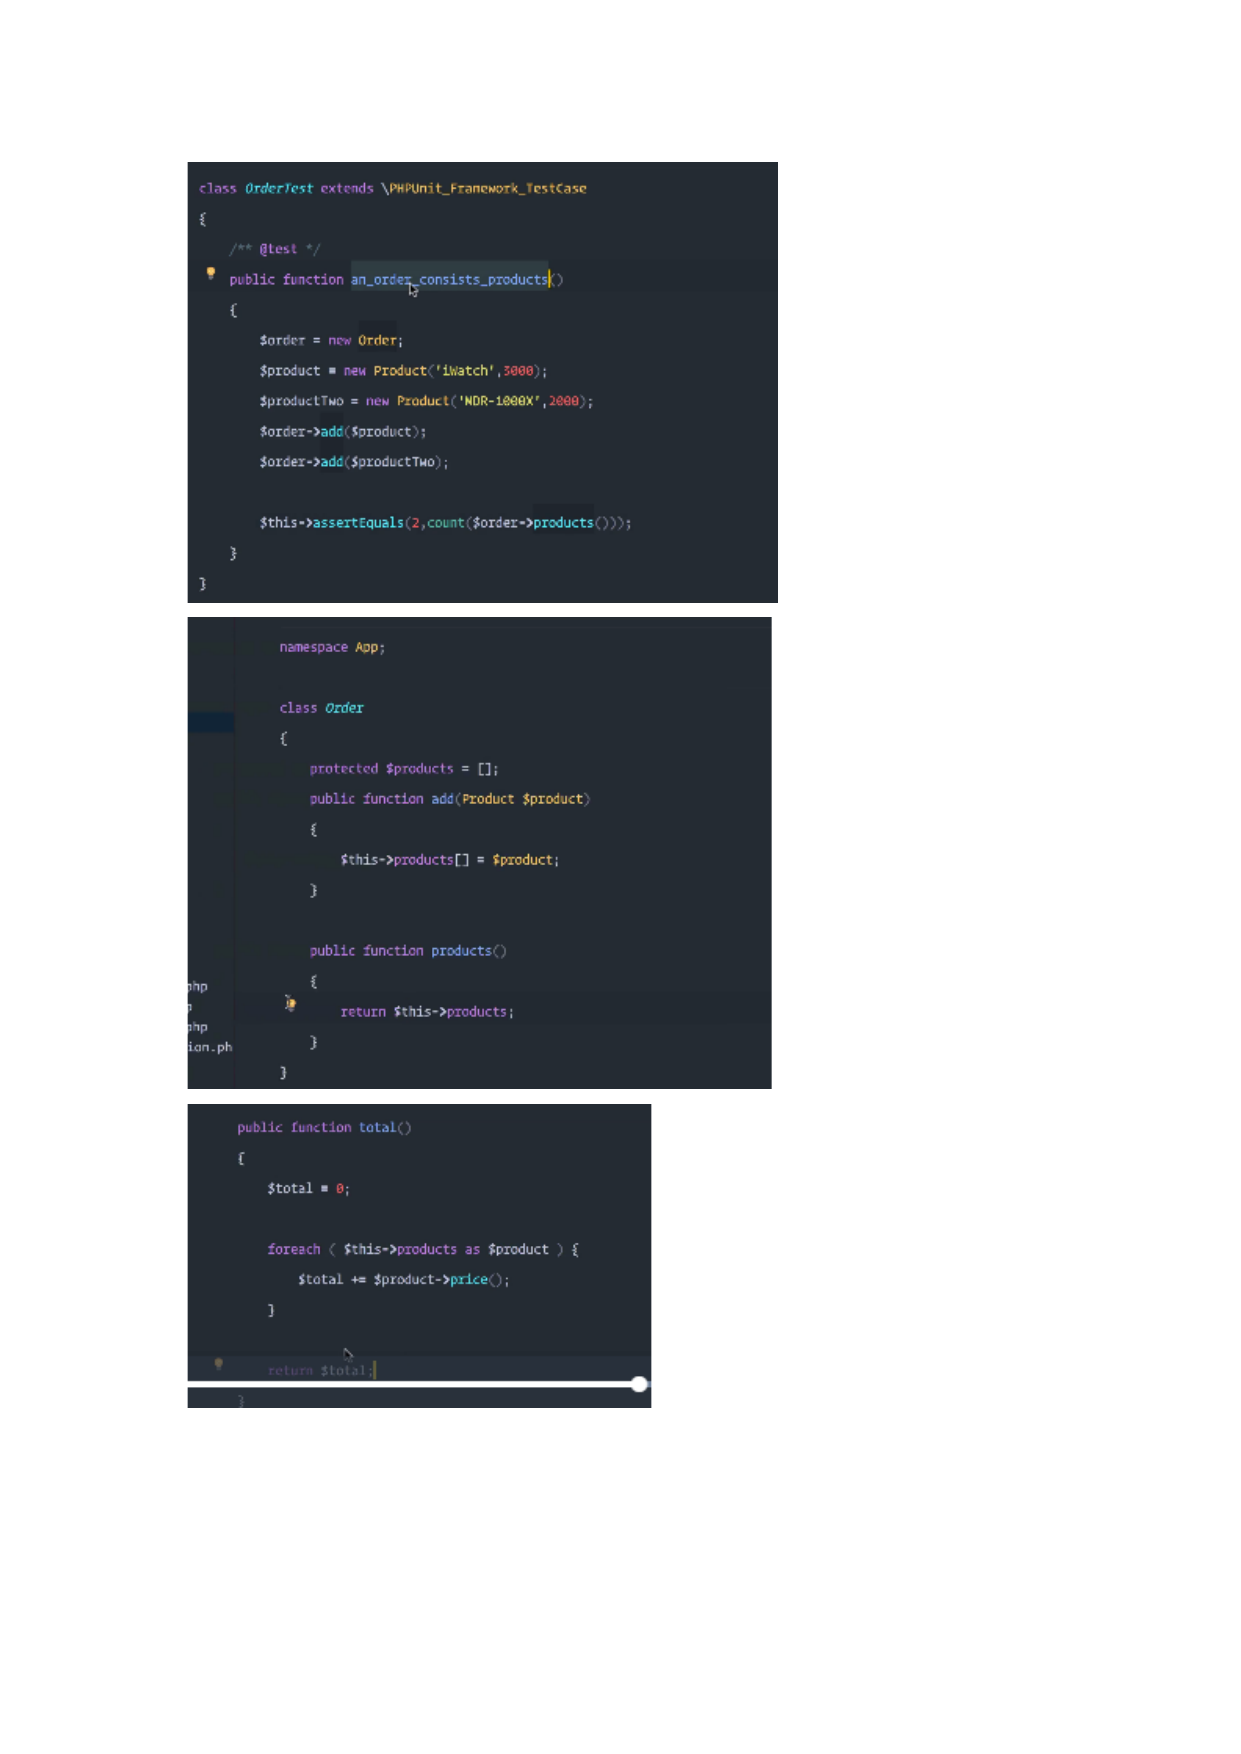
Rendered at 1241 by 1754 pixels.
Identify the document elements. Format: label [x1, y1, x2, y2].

picture [187, 1104, 652, 1408]
picture [187, 617, 772, 1089]
picture [187, 162, 778, 603]
